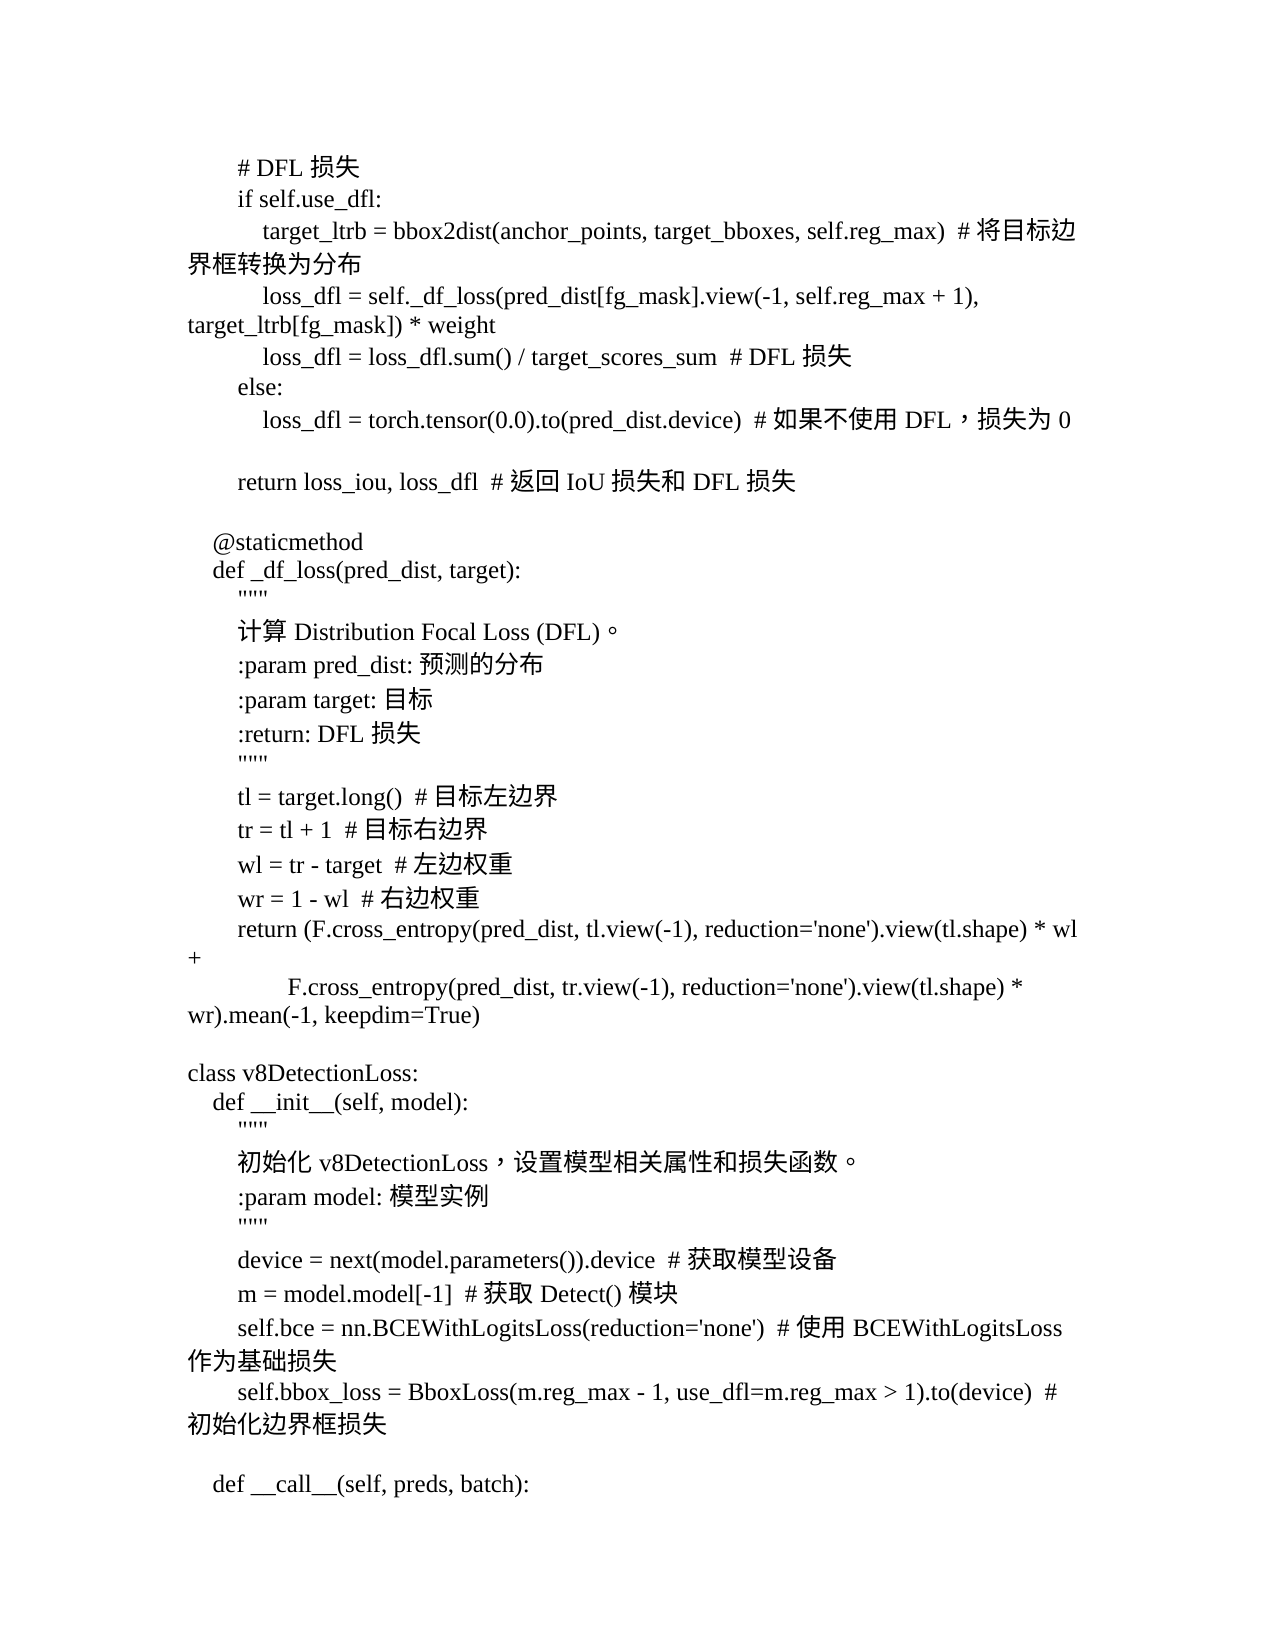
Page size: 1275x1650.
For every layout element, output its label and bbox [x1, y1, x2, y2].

text [187, 150, 1087, 1498]
